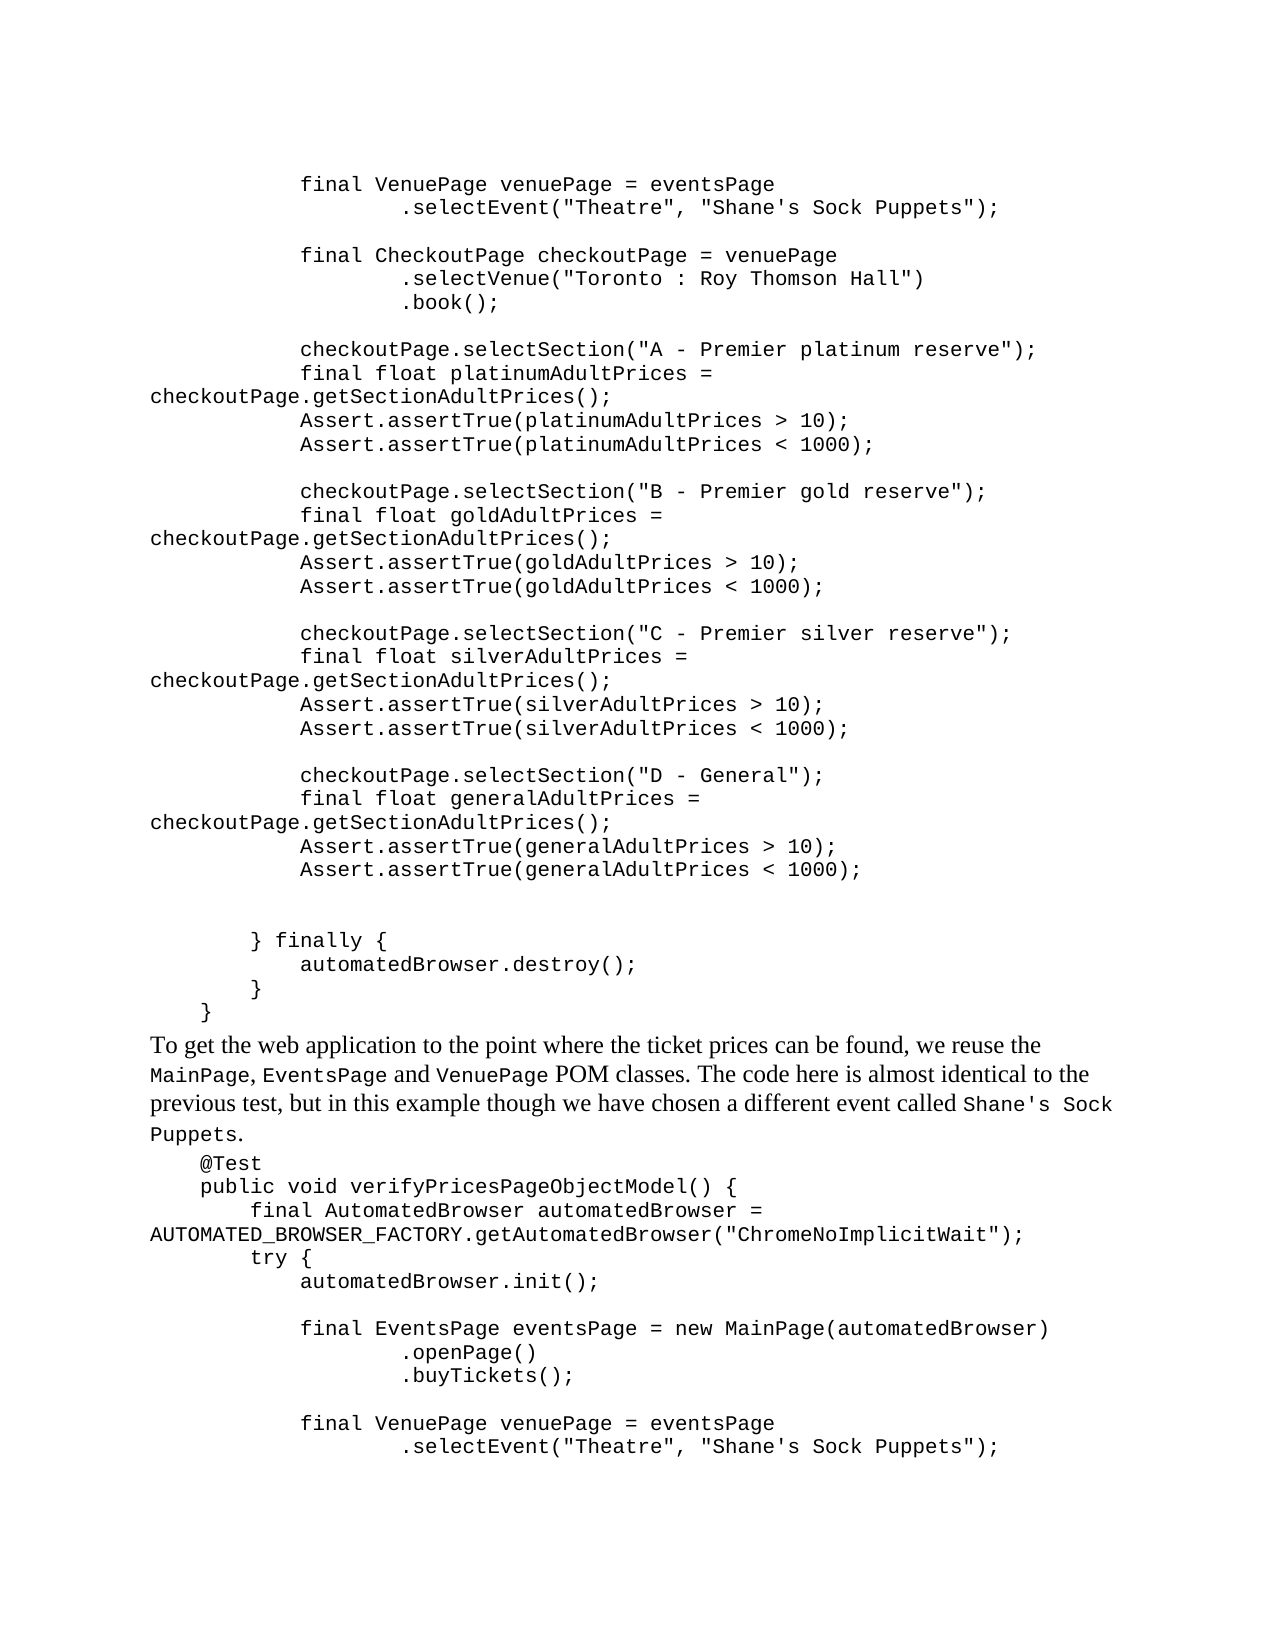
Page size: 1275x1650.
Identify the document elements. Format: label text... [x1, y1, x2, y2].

text final VenuePage venuePage = eventsPage [150, 1413, 1125, 1436]
text try { [150, 1247, 1125, 1271]
text } [150, 978, 1125, 1001]
text Assert.assertTrue(silverAdultPrices < 1000); [150, 717, 1125, 741]
text checkoutPage.selectSection("B - Premier gold reserve"); [150, 481, 1125, 505]
text .selectVenue("Toronto : Roy Thomson Hall") [150, 268, 1125, 292]
text Assert.assertTrue(silverAdultPrices > 10); [150, 694, 1125, 717]
text .openPage() [150, 1342, 1125, 1365]
text public void verifyPricesPageObjectModel() { [150, 1176, 1125, 1200]
text final float platinumAdultPrices = checkoutPage.getSectionAdultPrices(); [150, 363, 1125, 410]
text final float silverAdultPrices = checkoutPage.getSectionAdultPrices(); [150, 647, 1125, 694]
text final AutomatedBrowser automatedBrowser = AUTOMATED_BROWSER_FACTORY.getAutomatedBrowser("ChromeNoImplicitWait"); [150, 1200, 1125, 1247]
text Assert.assertTrue(platinumAdultPrices > 10); [150, 410, 1125, 434]
text checkoutPage.selectSection("C - Premier silver reserve"); [150, 623, 1125, 647]
text automatedBrowser.init(); [150, 1271, 1125, 1294]
text checkoutPage.selectSection("A - Premier platinum reserve"); [150, 339, 1125, 363]
text @Test [150, 1153, 1125, 1176]
text Assert.assertTrue(platinumAdultPrices < 1000); [150, 434, 1125, 457]
text automatedBrowser.destroy(); [150, 954, 1125, 978]
text } finally { [150, 930, 1125, 954]
text .book(); [150, 292, 1125, 316]
text } [150, 1001, 1125, 1025]
text final EventsPage eventsPage = new MainPage(automatedBrowser) [150, 1318, 1125, 1342]
text Assert.assertTrue(generalAdultPrices > 10); [150, 836, 1125, 859]
text .selectEvent("Theatre", "Shane's Sock Puppets"); [150, 197, 1125, 221]
text final VenuePage venuePage = eventsPage [150, 174, 1125, 197]
text final float goldAdultPrices = checkoutPage.getSectionAdultPrices(); [150, 505, 1125, 552]
text Assert.assertTrue(goldAdultPrices > 10); [150, 552, 1125, 576]
text .buyTickets(); [150, 1365, 1125, 1389]
text Assert.assertTrue(generalAdultPrices < 1000); [150, 859, 1125, 883]
text checkoutPage.selectSection("D - General"); [150, 765, 1125, 788]
text final float generalAdultPrices = checkoutPage.getSectionAdultPrices(); [150, 788, 1125, 836]
text .selectEvent("Theatre", "Shane's Sock Puppets"); [150, 1436, 1125, 1460]
text Assert.assertTrue(goldAdultPrices < 1000); [150, 576, 1125, 599]
text To get the web application to the point where the ticket prices can be found, we reuse the MainPage, EventsPage and VenuePage POM classes. The code here is almost identical to the previous test, but in this example though we have chosen a different event called Shane's Sock Puppets. [150, 1030, 1125, 1147]
text final CheckoutPage checkoutPage = venuePage [150, 244, 1125, 268]
